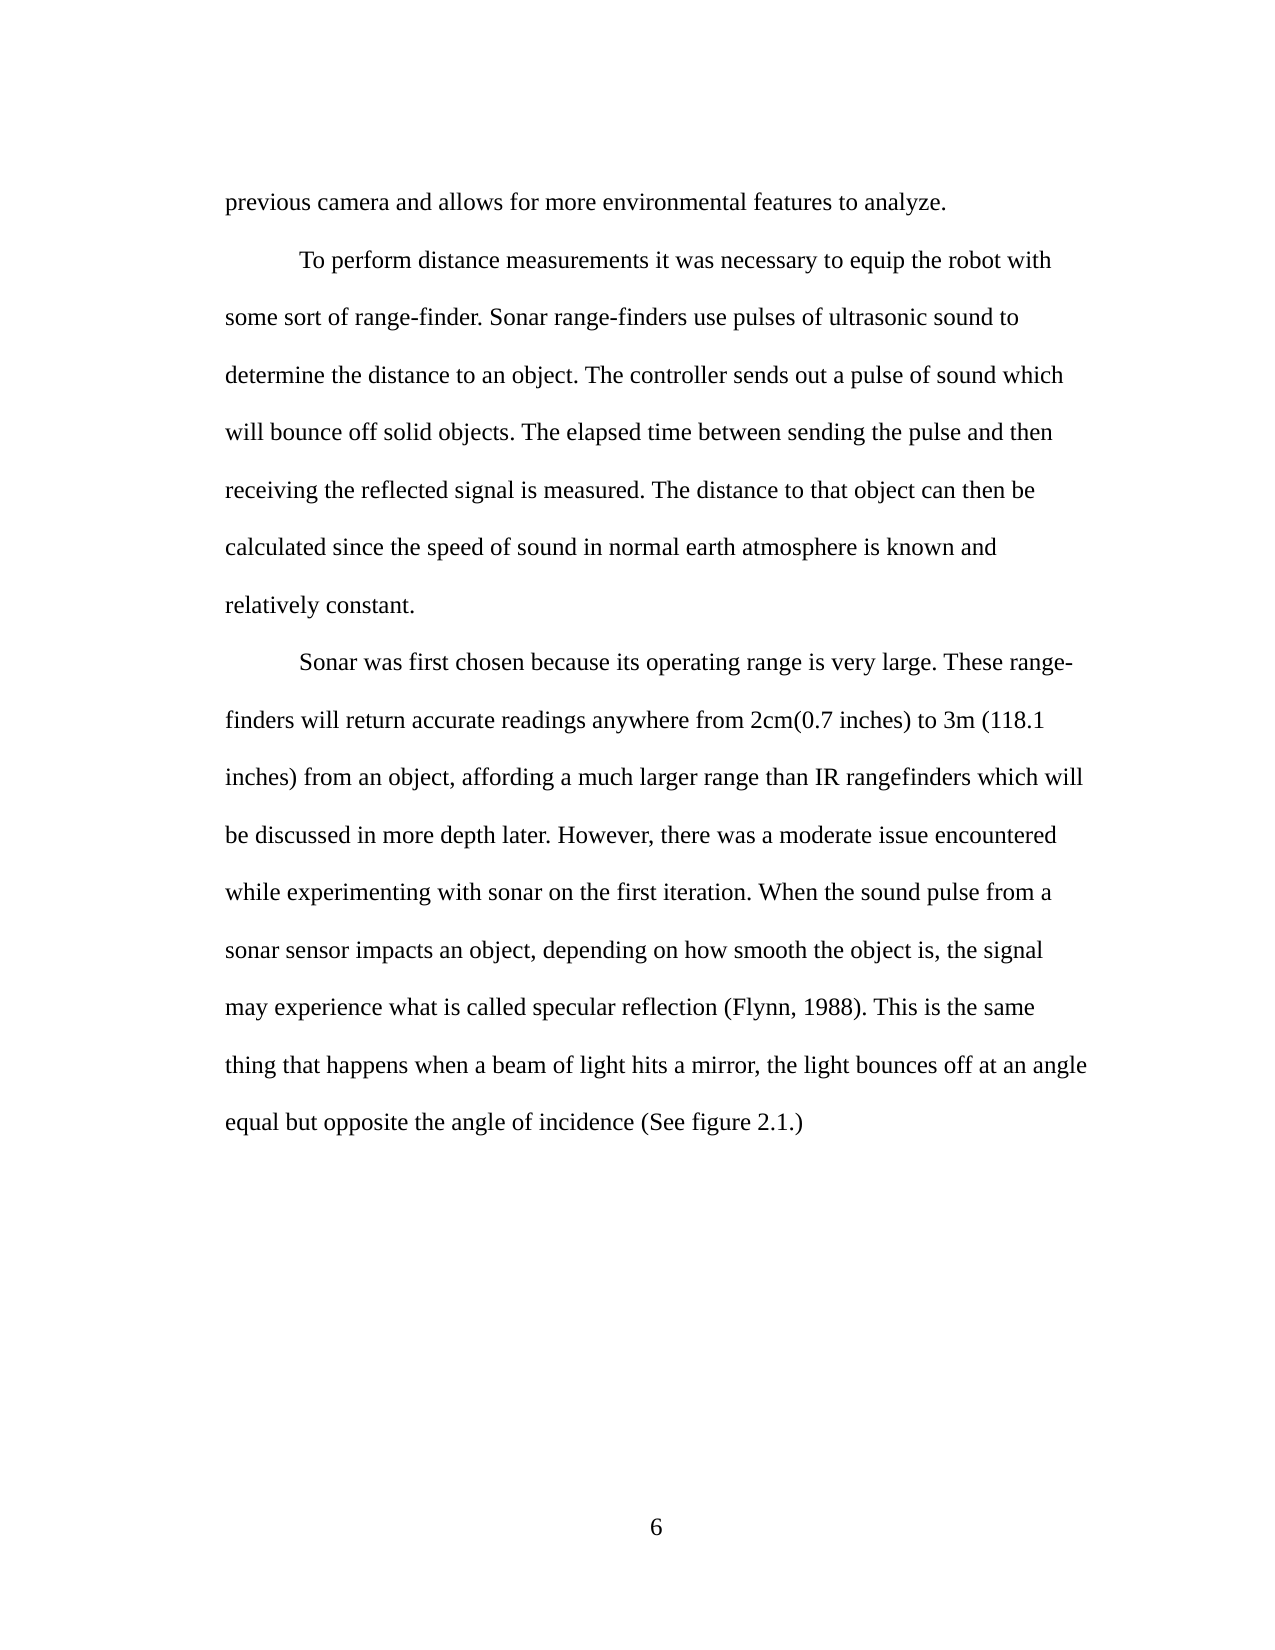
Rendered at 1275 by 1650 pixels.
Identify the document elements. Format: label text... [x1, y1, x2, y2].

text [225, 187, 1087, 216]
text To perform distance measurements it was necessary to equip the robot with some sort of range-finder. Sonar range-finders use pulses of ultrasonic sound to determine the distance to an object. The controller sends out a pulse of sound which will bounce off solid objects. The elapsed time between sending the pulse and then receiving the reflected signal is measured. The distance to that object can then be calculated since the speed of sound in normal earth atmosphere is known and relatively constant. [225, 245, 1087, 619]
text Sonar was first chosen because its operating range is very large. These range-finders will return accurate readings anywhere from 2cm(0.7 inches) to 3m (118.1 inches) from an object, affording a much larger range than IR rangefinders which will be discussed in more depth later. However, there was a moderate issue encountered while experimenting with sonar on the first iteration. When the sound pulse from a sonar sensor impacts an object, depending on how smooth the object is, the signal may experience what is called specular reflection (Flynn, 1988). This is the same thing that happens when a beam of light hits a mirror, the light bounces off at an angle equal but opposite the angle of incidence (See figure 2.1.) [225, 647, 1087, 1136]
